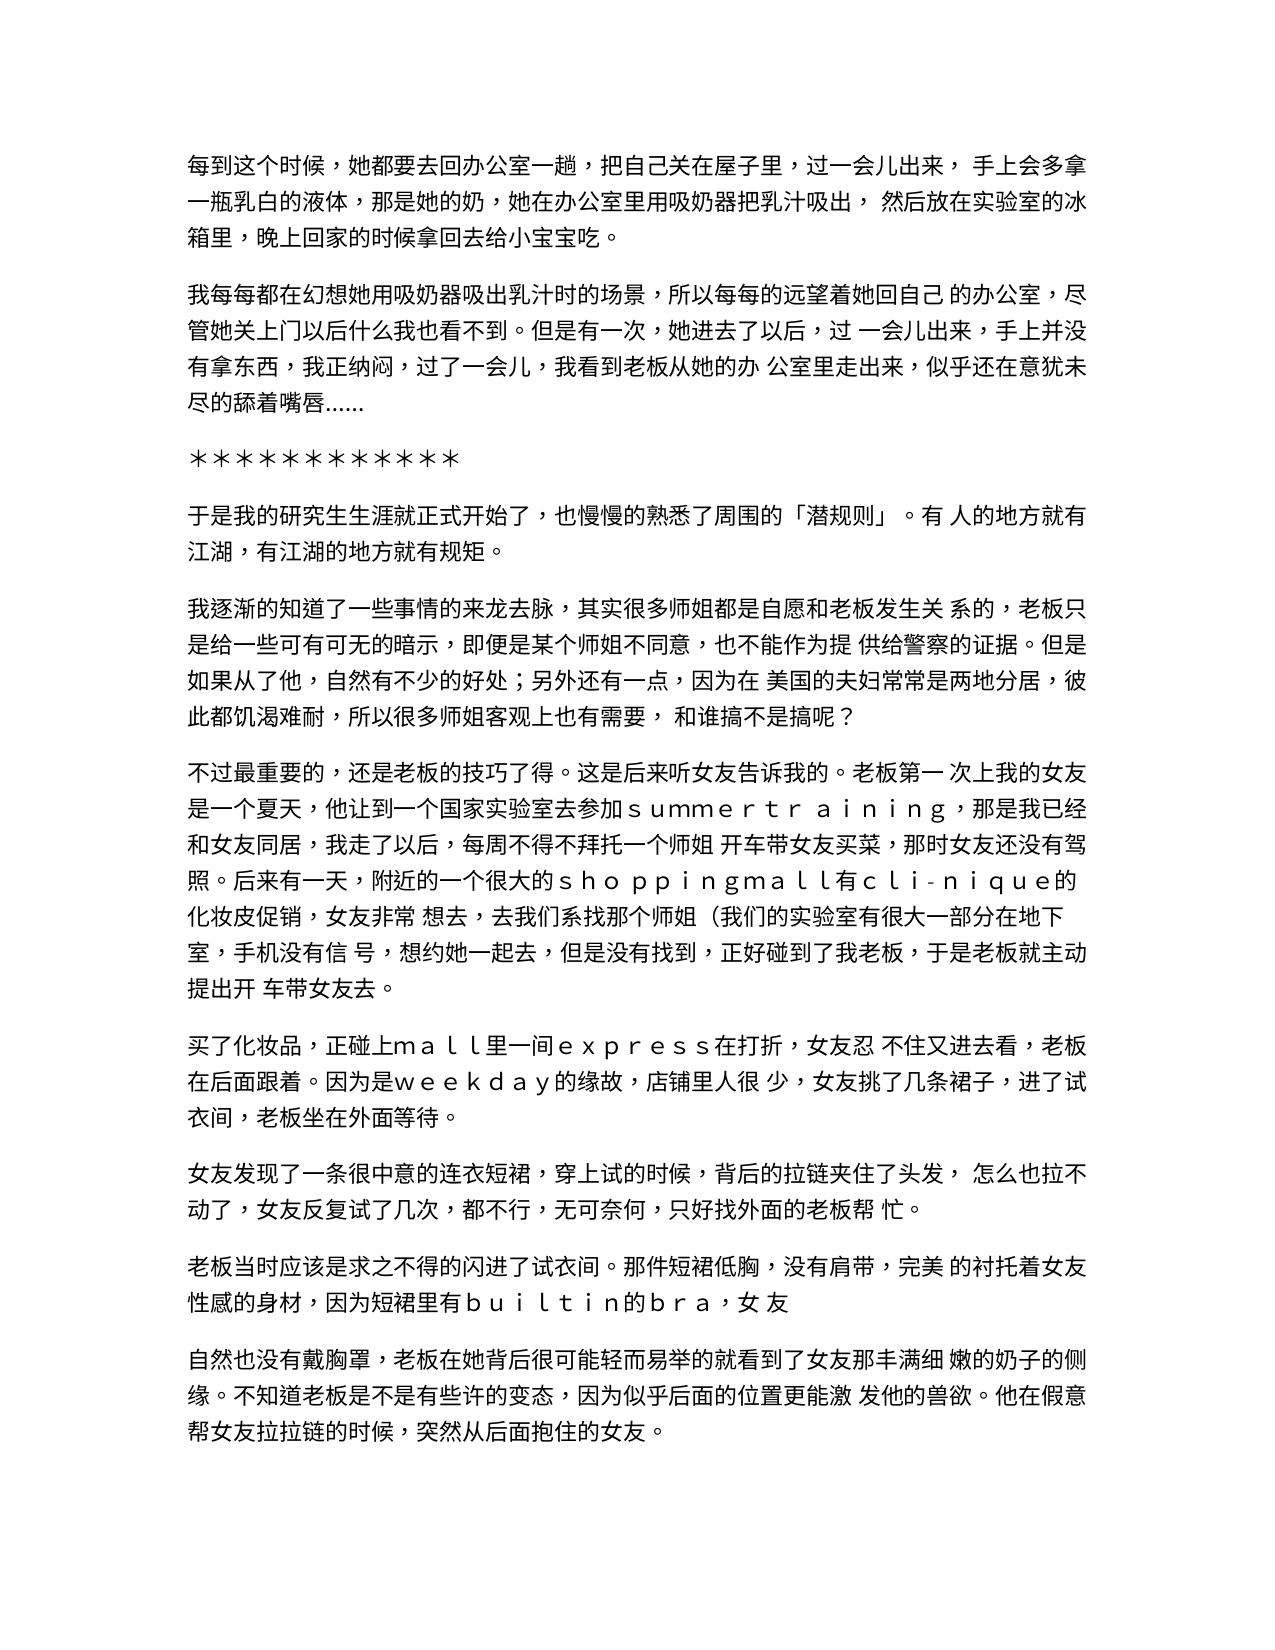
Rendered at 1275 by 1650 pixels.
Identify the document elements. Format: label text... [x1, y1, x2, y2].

text 老板当时应该是求之不得的闪进了试衣间。那件短裙低胸，没有肩带，完美 的衬托着女友性感的身材，因为短裙里有ｂｕｉｌｔｉｎ的ｂｒａ，女 友 [187, 1251, 1087, 1318]
text 于是我的研究生生涯就正式开始了，也慢慢的熟悉了周围的「潜规则」。有 人的地方就有江湖，有江湖的地方就有规矩。 [187, 500, 1087, 567]
text 每到这个时候，她都要去回办公室一趟，把自己关在屋子里，过一会儿出来， 手上会多拿一瓶乳白的液体，那是她的奶，她在办公室里用吸奶器把乳汁吸出， 然后放在实验室的冰箱里，晚上回家的时候拿回去给小宝宝吃。 [187, 150, 1087, 253]
text ＊＊＊＊＊＊＊＊＊＊＊＊ [187, 443, 1087, 474]
text 我每每都在幻想她用吸奶器吸出乳汁时的场景，所以每每的远望着她回自己 的办公室，尽管她关上门以后什么我也看不到。但是有一次，她进去了以后，过 一会儿出来，手上并没有拿东西，我正纳闷，过了一会儿，我看到老板从她的办 公室里走出来，似乎还在意犹未尽的舔着嘴唇…… [187, 279, 1087, 418]
text 自然也没有戴胸罩，老板在她背后很可能轻而易举的就看到了女友那丰满细 嫩的奶子的侧缘。不知道老板是不是有些许的变态，因为似乎后面的位置更能激 发他的兽欲。他在假意帮女友拉拉链的时候，突然从后面抱住的女友。 [187, 1344, 1087, 1447]
text 买了化妆品，正碰上ｍａｌｌ里一间ｅｘｐｒｅｓｓ在打折，女友忍 不住又进去看，老板在后面跟着。因为是ｗｅｅｋｄａｙ的缘故，店铺里人很 少，女友挑了几条裙子，进了试衣间，老板坐在外面等待。 [187, 1030, 1087, 1133]
text 女友发现了一条很中意的连衣短裙，穿上试的时候，背后的拉链夹住了头发， 怎么也拉不动了，女友反复试了几次，都不行，无可奈何，只好找外面的老板帮 忙。 [187, 1158, 1087, 1226]
text 不过最重要的，还是老板的技巧了得。这是后来听女友告诉我的。老板第一 次上我的女友是一个夏天，他让到一个国家实验室去参加ｓｕｍｍｅｒｔｒ ａｉｎｉｎｇ，那是我已经和女友同居，我走了以后，每周不得不拜托一个师姐 开车带女友买菜，那时女友还没有驾照。后来有一天，附近的一个很大的ｓｈｏ ｐｐｉｎｇｍａｌｌ有ｃｌｉ- ｎｉｑｕｅ的化妆皮促销，女友非常 想去，去我们系找那个师姐（我们的实验室有很大一部分在地下室，手机没有信 号，想约她一起去，但是没有找到，正好碰到了我老板，于是老板就主动提出开 车带女友去。 [187, 757, 1087, 1004]
text 我逐渐的知道了一些事情的来龙去脉，其实很多师姐都是自愿和老板发生关 系的，老板只是给一些可有可无的暗示，即便是某个师姐不同意，也不能作为提 供给警察的证据。但是如果从了他，自然有不少的好处；另外还有一点，因为在 美国的夫妇常常是两地分居，彼此都饥渴难耐，所以很多师姐客观上也有需要， 和谁搞不是搞呢？ [187, 593, 1087, 732]
